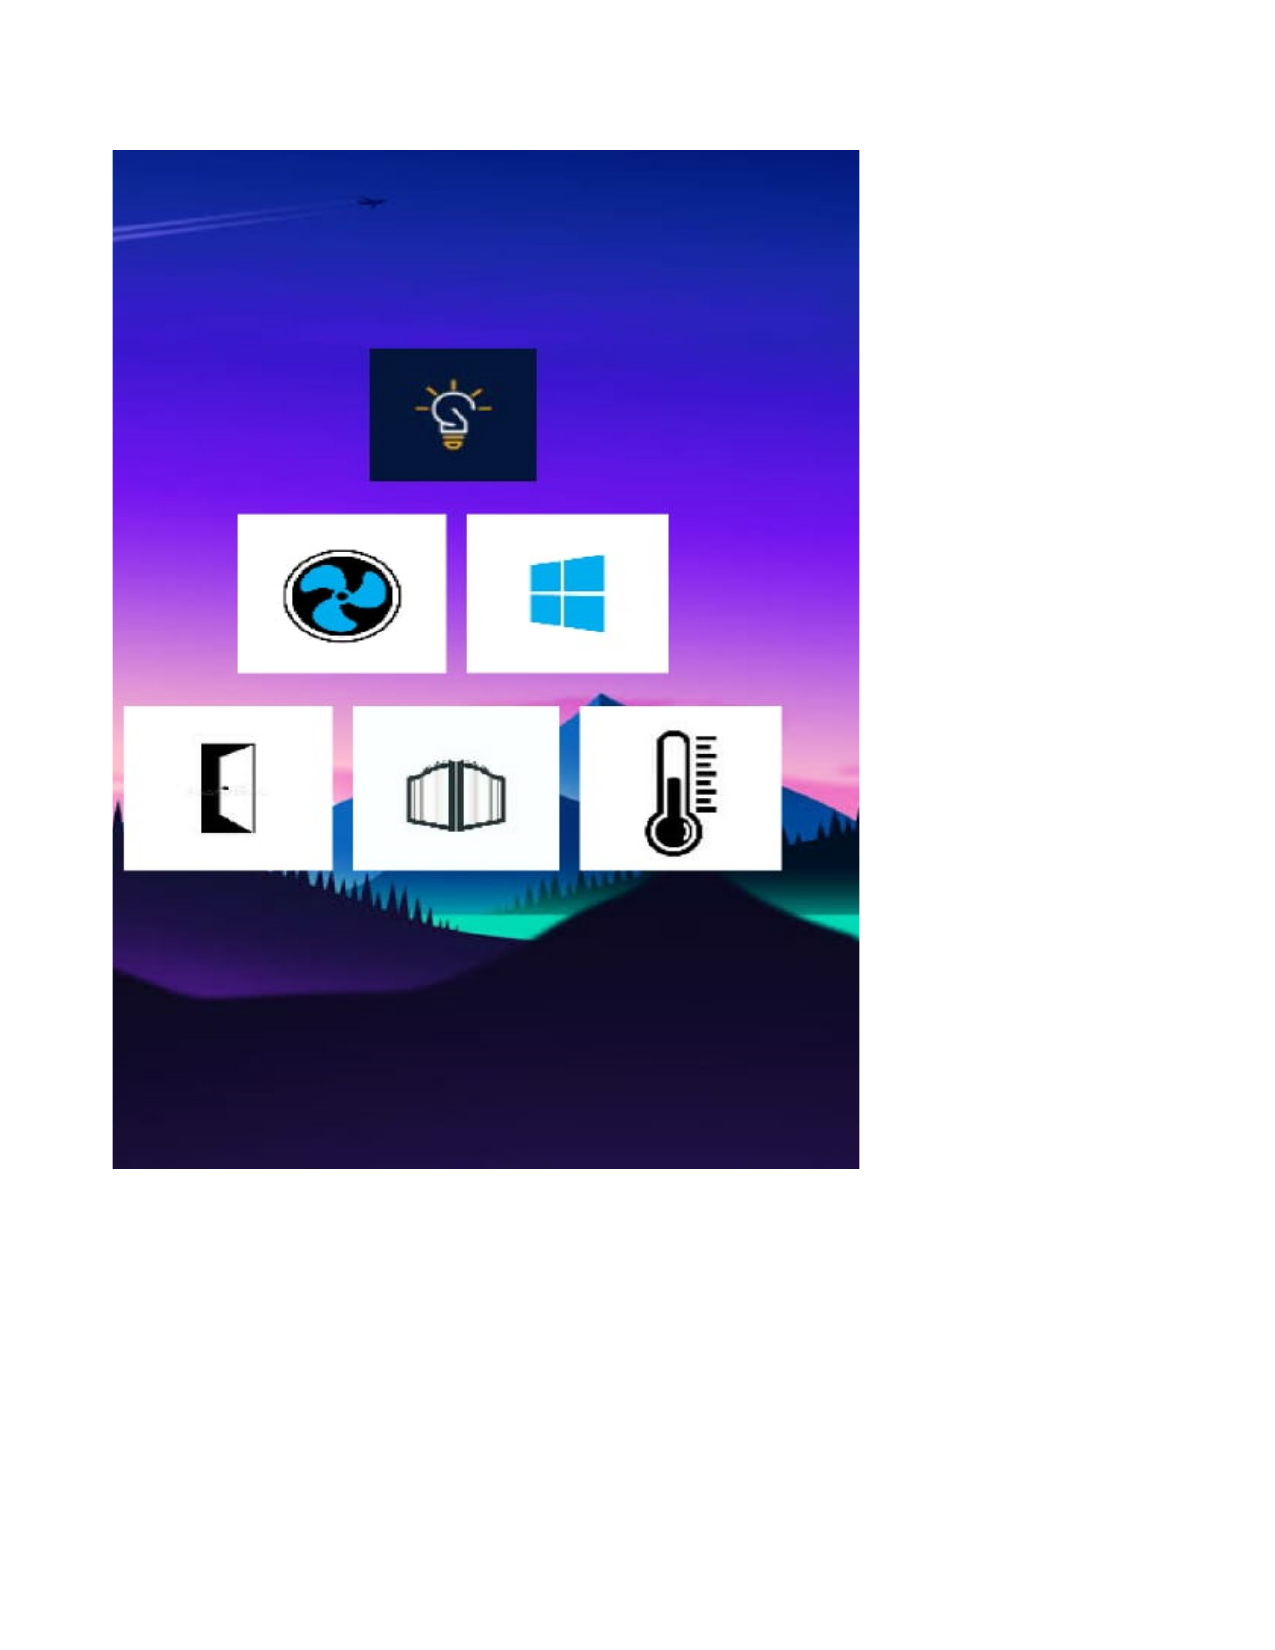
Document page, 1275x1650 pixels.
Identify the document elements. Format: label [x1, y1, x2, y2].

picture [112, 150, 860, 1169]
